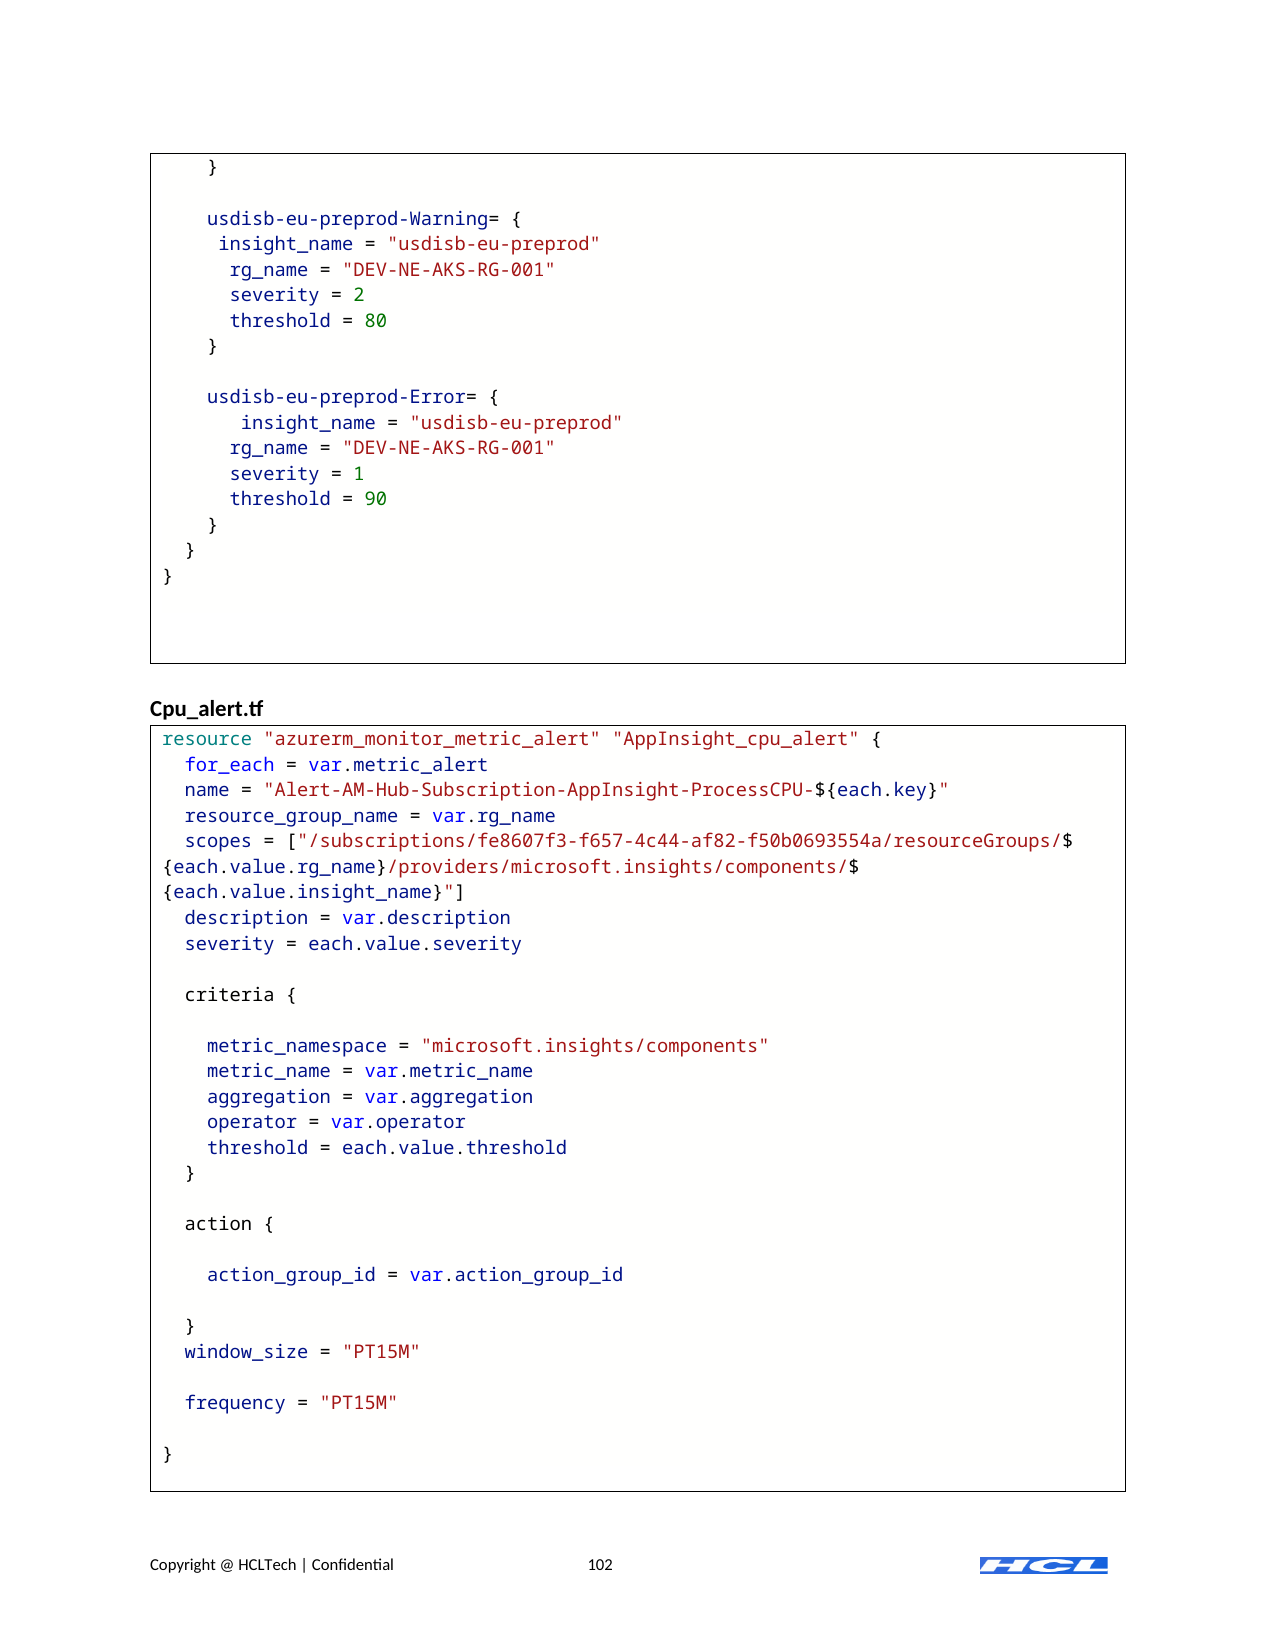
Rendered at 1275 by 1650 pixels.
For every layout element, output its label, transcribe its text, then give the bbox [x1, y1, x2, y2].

table_header resource "azurerm_monitor_metric_alert" "AppInsight_cpu_alert" { for_each = var.metric_alert name = "Alert-AM-Hub-Subscription-AppInsight-ProcessCPU-${each.key}" resource_group_name = var.rg_name scopes = ["/subscriptions/fe8607f3-f657-4c44-af82-f50b0693554a/resourceGroups/${each.value.rg_name}/providers/microsoft.insights/components/${each.value.insight_name}"] description = var.description severity = each.value.severity criteria { metric_namespace = "microsoft.insights/components" metric_name = var.metric_name aggregation = var.aggregation operator = var.operator threshold = each.value.threshold } action { action_group_id = var.action_group_id } window_size = "PT15M" frequency = "PT15M" } [151, 726, 1125, 1491]
picture [980, 1557, 1108, 1574]
text Cpu_alert.tf [150, 694, 1125, 722]
